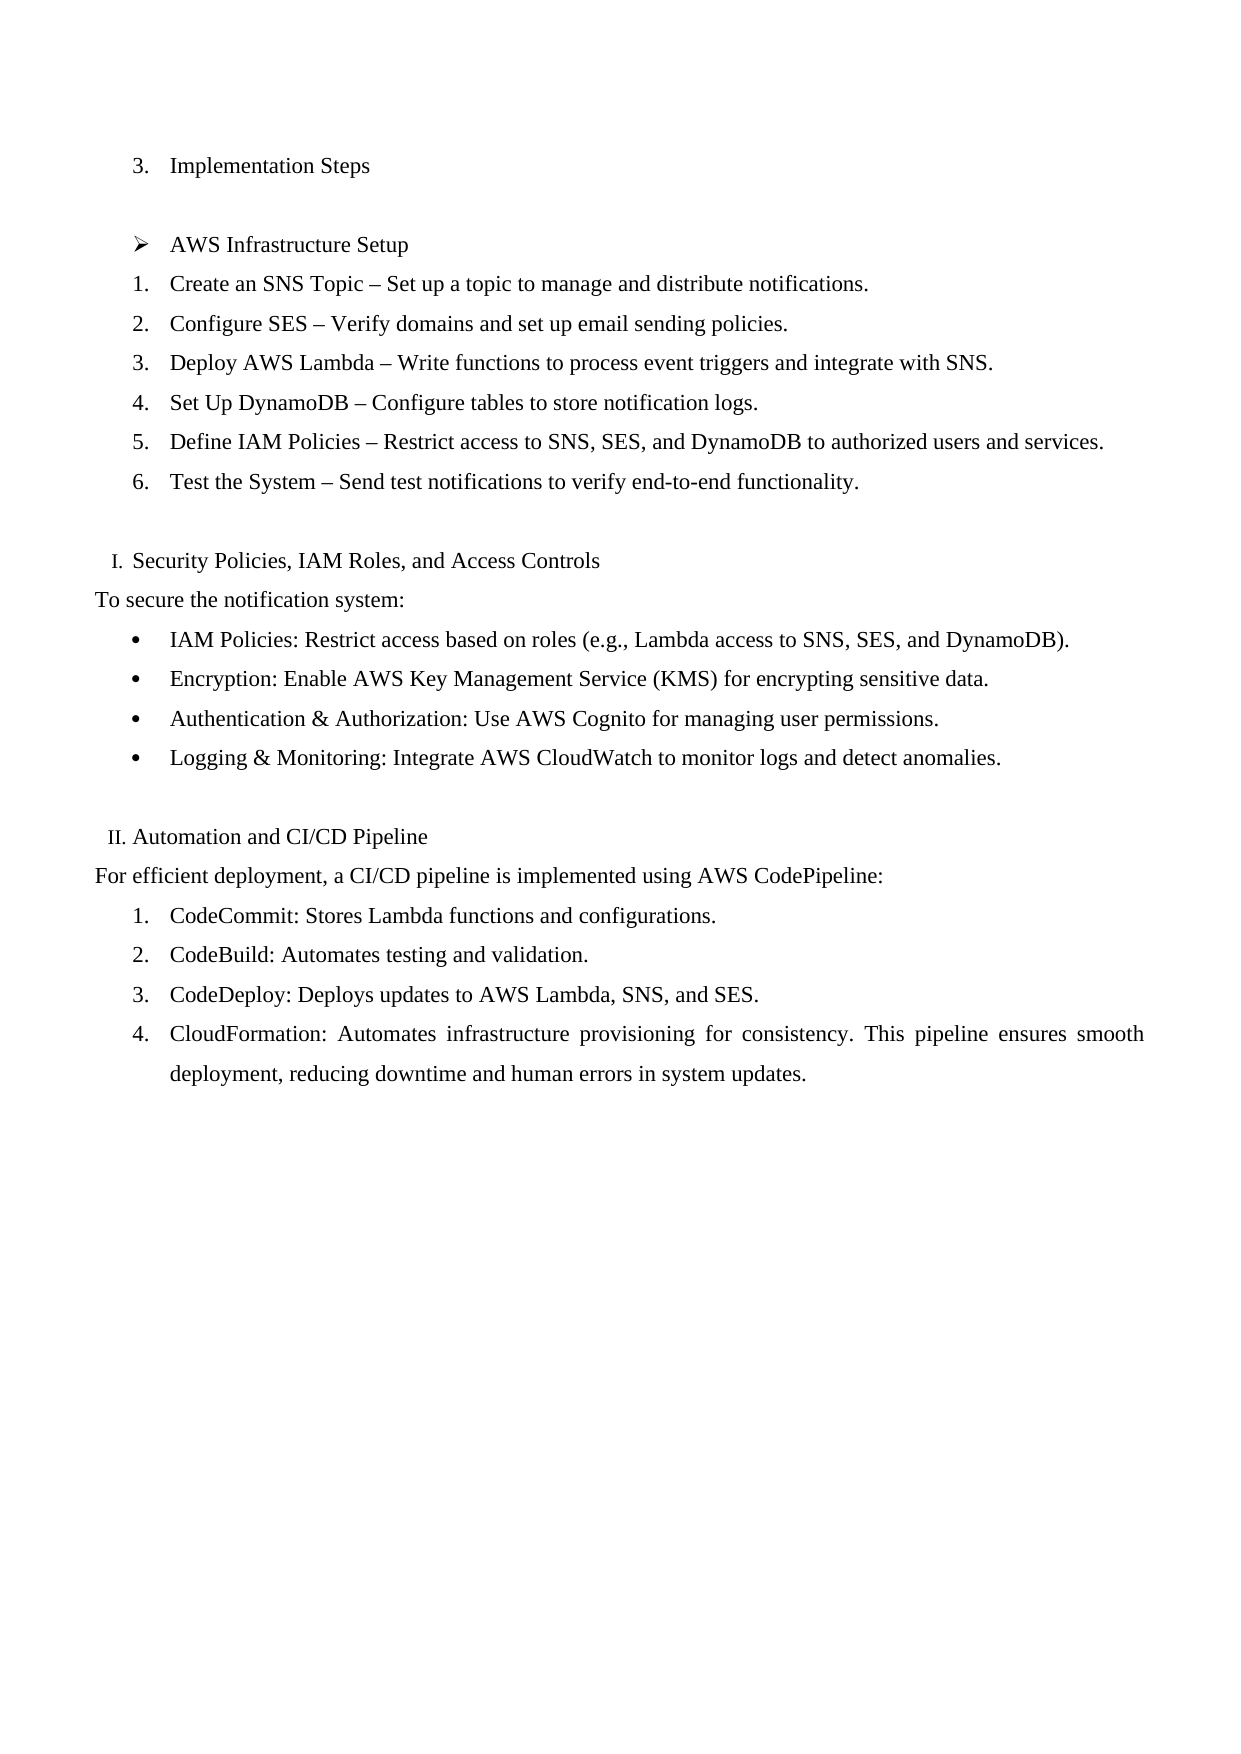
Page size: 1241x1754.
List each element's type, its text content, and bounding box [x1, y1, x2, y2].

list Encryption: Enable AWS Key Management Service (KMS) for encrypting sensitive data. [132, 665, 1146, 692]
list CloudFormation: Automates infrastructure provisioning for consistency. This pipeline ensures smooth deployment, reducing downtime and human errors in system updates. [132, 1021, 1146, 1086]
text To secure the notification system: [94, 586, 1146, 613]
list CodeBuild: Automates testing and validation. [132, 942, 1146, 968]
list Authentication & Authorization: Use AWS Cognito for managing user permissions. [132, 705, 1146, 731]
list Test the System – Send test notifications to verify end-to-end functionality. [132, 468, 1146, 494]
list Logging & Monitoring: Integrate AWS CloudWatch to monitor logs and detect anomalies. [132, 744, 1146, 771]
list Set Up DynamoDB – Configure tables to store notification logs. [132, 389, 1146, 415]
list CodeDeploy: Deploys updates to AWS Lambda, SNS, and SES. [132, 981, 1146, 1007]
text For efficient deployment, a CI/CD pipeline is implemented using AWS CodePipeline: [94, 863, 1146, 889]
list CodeCommit: Stores Lambda functions and configurations. [132, 902, 1146, 928]
list AWS Infrastructure Setup [132, 231, 1146, 257]
list IAM Policies: Restrict access based on roles (e.g., Lambda access to SNS, SES, and DynamoDB). [132, 626, 1146, 652]
list Implementation Steps [132, 152, 1146, 178]
list Create an SNS Topic – Set up a topic to manage and distribute notifications. [132, 270, 1146, 297]
list Define IAM Policies – Restrict access to SNS, SES, and DynamoDB to authorized users and services. [132, 428, 1146, 455]
list Deploy AWS Lambda – Write functions to process event triggers and integrate with SNS. [132, 349, 1146, 376]
list Configure SES – Verify domains and set up email sending policies. [132, 310, 1146, 336]
list Automation and CI/CD Pipeline [94, 823, 1146, 849]
list Security Policies, IAM Roles, and Access Controls [94, 547, 1146, 573]
